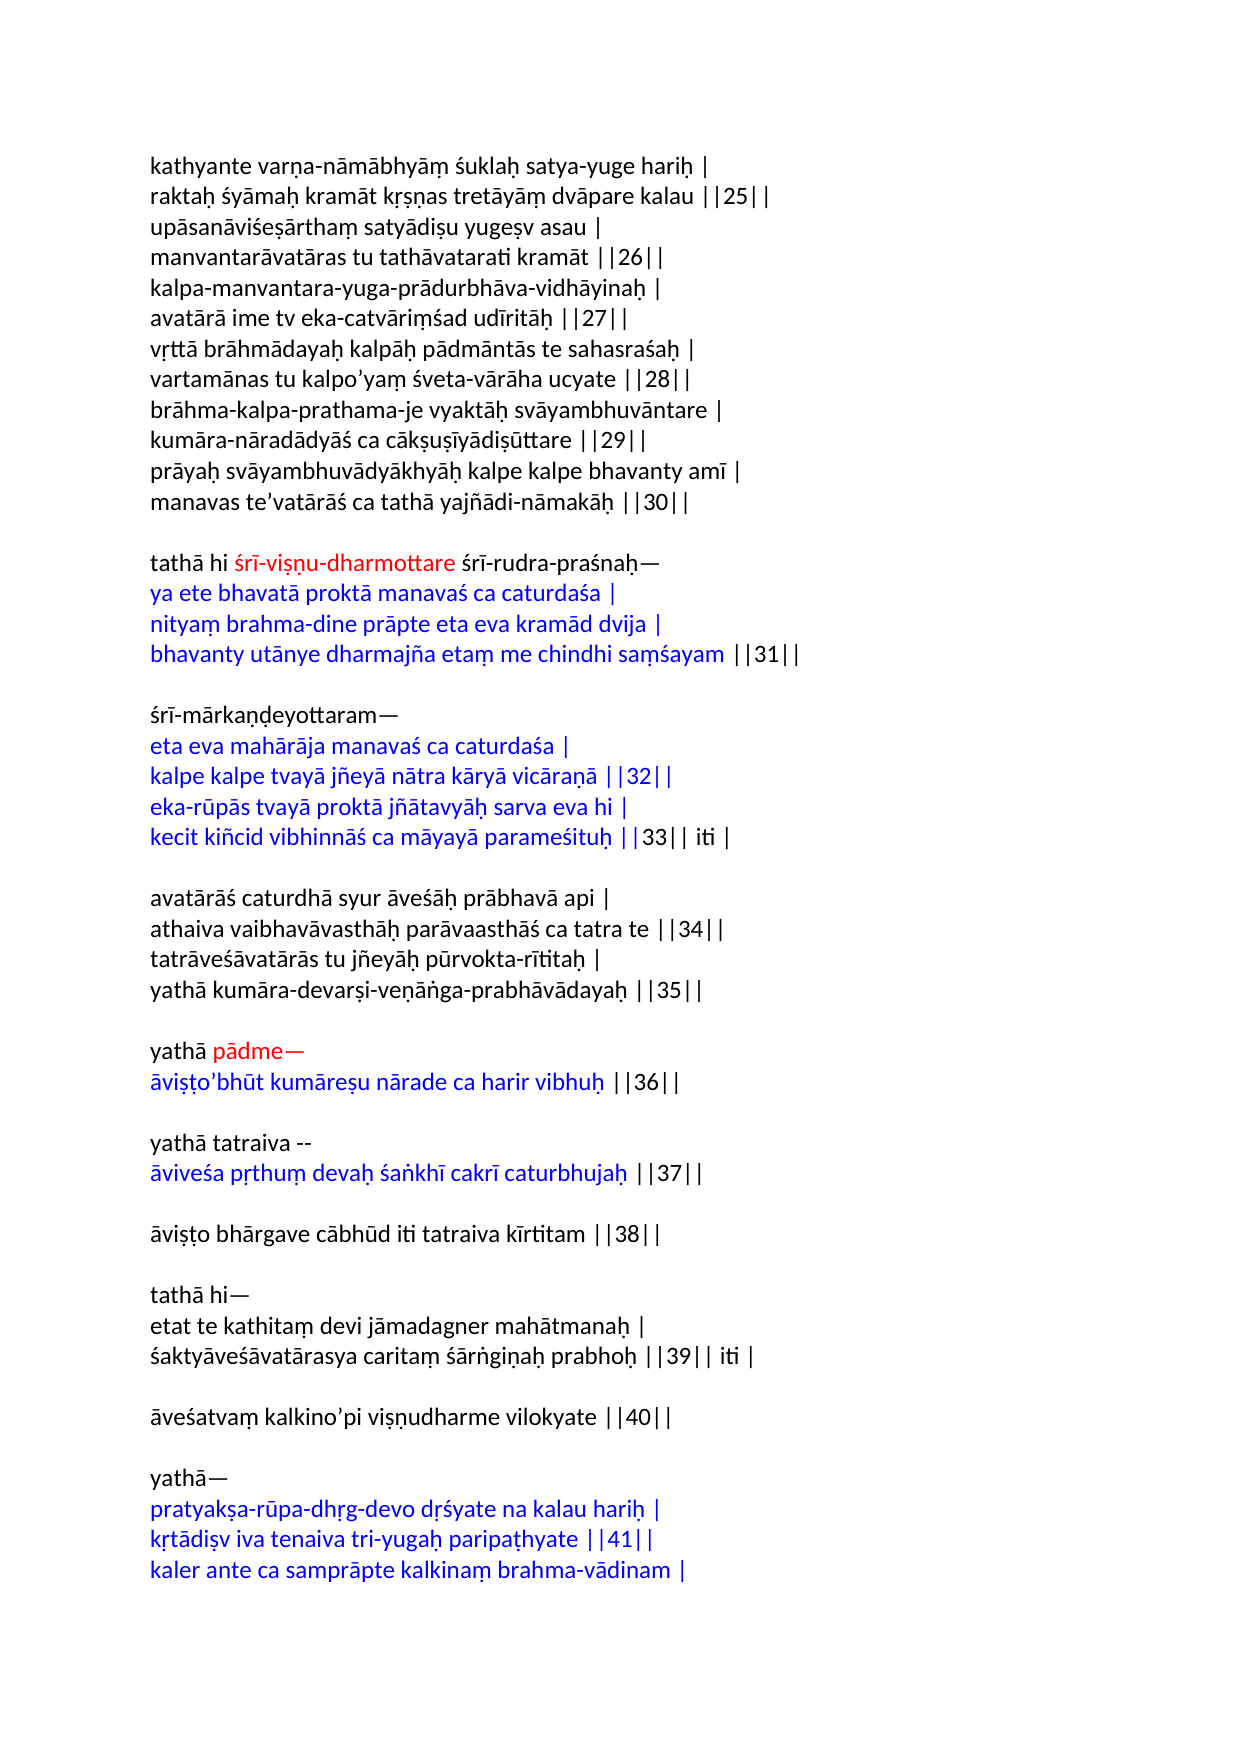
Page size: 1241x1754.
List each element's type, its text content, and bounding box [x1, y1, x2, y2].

text āviveśa pṛthuṃ devaḥ śaṅkhī cakrī caturbhujaḥ ||37|| [150, 1157, 1090, 1188]
text eka-rūpās tvayā proktā jñātavyāḥ sarva eva hi | [150, 791, 1090, 821]
text yathā kumāra-devarṣi-veṇāṅga-prabhāvādayaḥ ||35|| [150, 974, 1090, 1004]
text etat te kathitaṃ devi jāmadagner mahātmanaḥ | [150, 1310, 1090, 1340]
text kṛtādiṣv iva tenaiva tri-yugaḥ paripaṭhyate ||41|| [150, 1523, 1090, 1554]
text kalpe kalpe tvayā jñeyā nātra kāryā vicāraṇā ||32|| [150, 760, 1090, 791]
text tathā hi— [150, 1279, 1090, 1310]
text āviṣṭo’bhūt kumāreṣu nārade ca harir vibhuḥ ||36|| [150, 1066, 1090, 1096]
text vṛttā brāhmādayaḥ kalpāḥ pādmāntās te sahasraśaḥ | [150, 333, 1090, 364]
text vartamānas tu kalpo’yaṃ śveta-vārāha ucyate ||28|| [150, 364, 1090, 394]
text athaiva vaibhavāvasthāḥ parāvaasthāś ca tatra te ||34|| [150, 913, 1090, 943]
text kecit kiñcid vibhinnāś ca māyayā parameśituḥ ||33|| iti | [150, 821, 1090, 852]
text kaler ante ca samprāpte kalkinaṃ brahma-vādinam | [150, 1554, 1090, 1584]
text manvantarāvatāras tu tathāvatarati kramāt ||26|| [150, 242, 1090, 272]
text śrī-mārkaṇḍeyottaram— [150, 699, 1090, 730]
text āviṣṭo bhārgave cābhūd iti tatraiva kīrtitam ||38|| [150, 1218, 1090, 1249]
text kathyante varṇa-nāmābhyāṃ śuklaḥ satya-yuge hariḥ | [150, 150, 1090, 181]
text yathā— [150, 1462, 1090, 1493]
text yathā pādme— [150, 1035, 1090, 1066]
text āveśatvaṃ kalkino’pi viṣṇudharme vilokyate ||40|| [150, 1401, 1090, 1432]
text tathā hi śrī-viṣṇu-dharmottare śrī-rudra-praśnaḥ— [150, 547, 1090, 577]
text raktaḥ śyāmaḥ kramāt kṛṣṇas tretāyāṃ dvāpare kalau ||25|| [150, 181, 1090, 211]
text bhavanty utānye dharmajña etaṃ me chindhi saṃśayam ||31|| [150, 638, 1090, 669]
text kumāra-nāradādyāś ca cākṣuṣīyādiṣūttare ||29|| [150, 425, 1090, 455]
text nityaṃ brahma-dine prāpte eta eva kramād dvija | [150, 608, 1090, 638]
text eta eva mahārāja manavaś ca caturdaśa | [150, 730, 1090, 760]
text manavas te’vatārāś ca tathā yajñādi-nāmakāḥ ||30|| [150, 486, 1090, 516]
text ya ete bhavatā proktā manavaś ca caturdaśa | [150, 577, 1090, 608]
text tatrāveśāvatārās tu jñeyāḥ pūrvokta-rītitaḥ | [150, 943, 1090, 974]
text śaktyāveśāvatārasya caritaṃ śārṅgiṇaḥ prabhoḥ ||39|| iti | [150, 1340, 1090, 1371]
text avatārāś caturdhā syur āveśāḥ prābhavā api | [150, 882, 1090, 913]
text upāsanāviśeṣārthaṃ satyādiṣu yugeṣv asau | [150, 211, 1090, 242]
text prāyaḥ svāyambhuvādyākhyāḥ kalpe kalpe bhavanty amī | [150, 455, 1090, 486]
text avatārā ime tv eka-catvāriṃśad udīritāḥ ||27|| [150, 303, 1090, 333]
text brāhma-kalpa-prathama-je vyaktāḥ svāyambhuvāntare | [150, 394, 1090, 425]
text yathā tatraiva -- [150, 1127, 1090, 1157]
text pratyakṣa-rūpa-dhṛg-devo dṛśyate na kalau hariḥ | [150, 1493, 1090, 1523]
text kalpa-manvantara-yuga-prādurbhāva-vidhāyinaḥ | [150, 272, 1090, 303]
